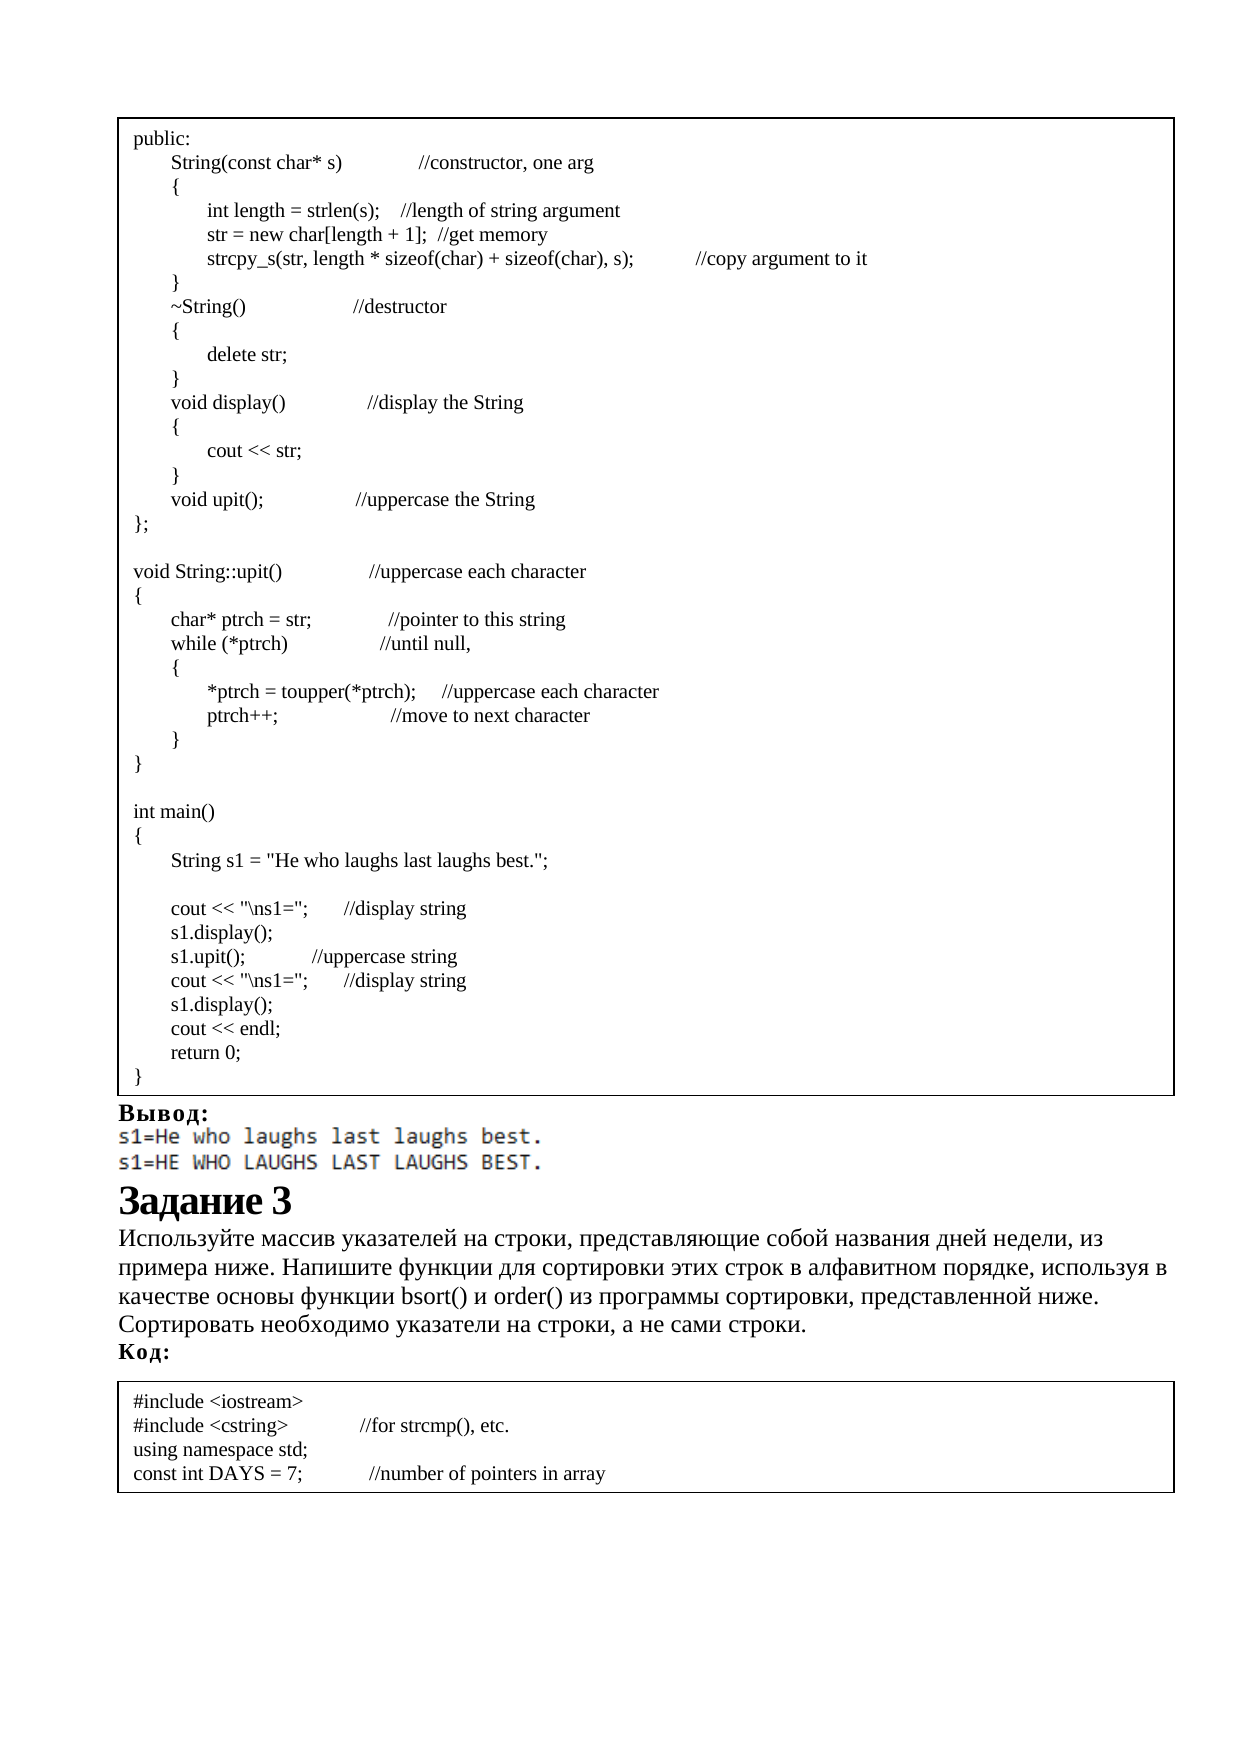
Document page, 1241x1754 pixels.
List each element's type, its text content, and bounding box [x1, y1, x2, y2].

picture [118, 1127, 544, 1176]
subtitle Код: [118, 1338, 1181, 1365]
text Используйте массив указателей на строки, представляющие собой названия дней недели, из примера ниже. Напишите функции для сортировки этих строк в алфавитном порядке, используя в качестве основы функции bsort() и order() из программы сортировки, представленной ниже. Сортировать необходимо указатели на строки, а не сами строки. [118, 1223, 1181, 1338]
text Вывод: [118, 1098, 1181, 1175]
title Задание 3 [118, 1175, 1181, 1223]
